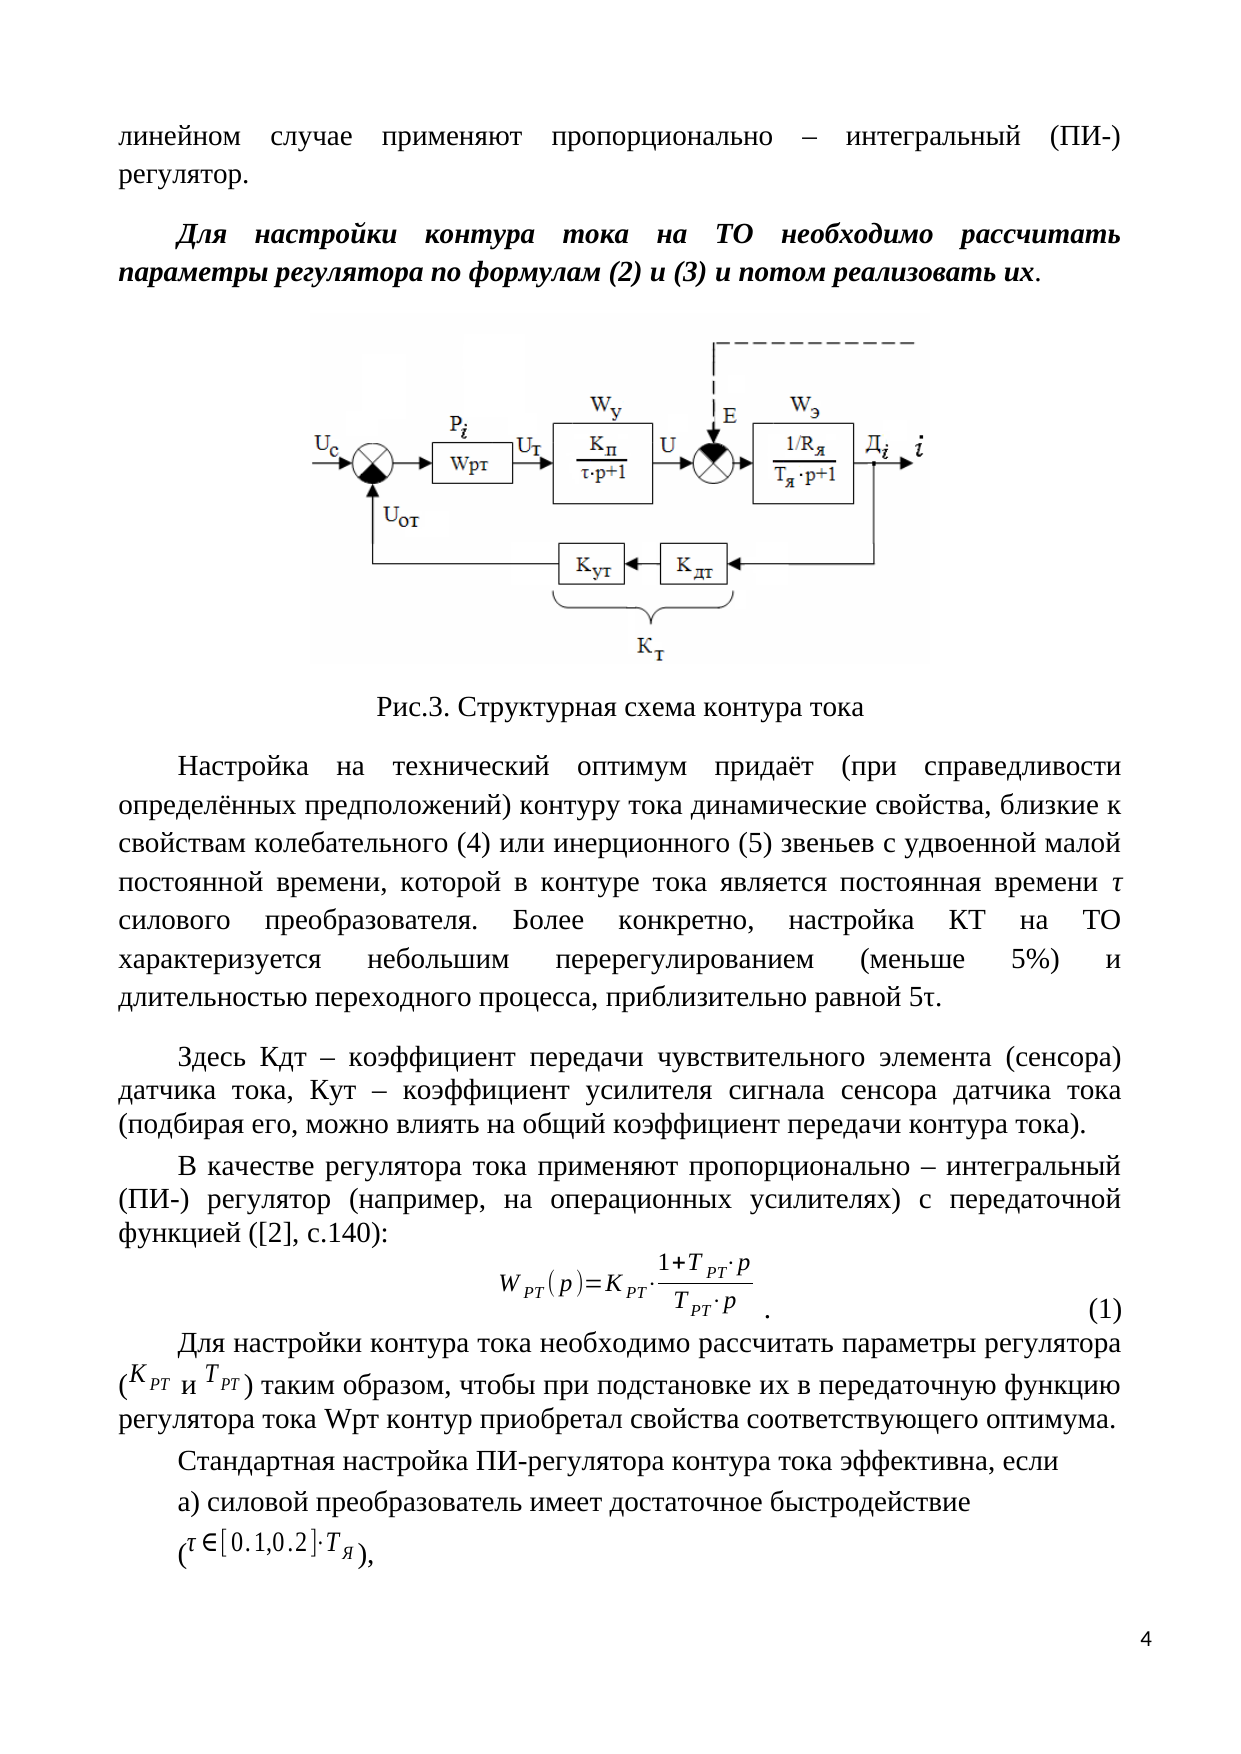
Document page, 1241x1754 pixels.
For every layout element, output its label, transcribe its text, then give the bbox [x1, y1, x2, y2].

text . (1) [118, 1248, 1122, 1325]
text Стандартная настройка ПИ-регулятора контура тока эффективна, если [118, 1443, 1122, 1476]
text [118, 118, 1122, 190]
text В качестве регулятора тока применяют пропорционально – интегральный (ПИ-) регулятор (например, на операционных усилителях) с передаточной функцией ([2], c.140): [118, 1148, 1122, 1248]
list силовой преобразователь имеет достаточное быстродействие [118, 1484, 1122, 1518]
text Рис.3. Структурная схема контура тока [118, 689, 1122, 722]
text (), [177, 1526, 1122, 1570]
text Для настройки контура тока на ТО необходимо рассчитать параметры регулятора по формулам (2) и (3) и потом реализовать их. [118, 216, 1122, 288]
text Настройка на технический оптимум придаёт (при справедливости определённых предположений) контуру тока динамические свойства, близкие к свойствам колебательного (4) или инерционного (5) звеньев с удвоенной малой постоянной времени, которой в контуре тока является постоянная времени τ силового преобразователя. Более конкретно, настройка КТ на ТО характеризуется небольшим перерегулированием (меньше 5%) и длительностью переходного процесса, приблизительно равной 5τ. [118, 748, 1122, 1013]
picture [310, 313, 931, 664]
text Здесь Кдт – коэффициент передачи чувствительного элемента (сенсора) датчика тока, Кут – коэффициент усилителя сигнала сенсора датчика тока (подбирая его, можно влиять на общий коэффициент передачи контура тока). [118, 1039, 1122, 1139]
text Для настройки контура тока необходимо рассчитать параметры регулятора ( и ) таким образом, чтобы при подстановке их в передаточную функцию регулятора тока Wрт контур приобретал свойства соответствующего оптимума. [118, 1325, 1122, 1434]
